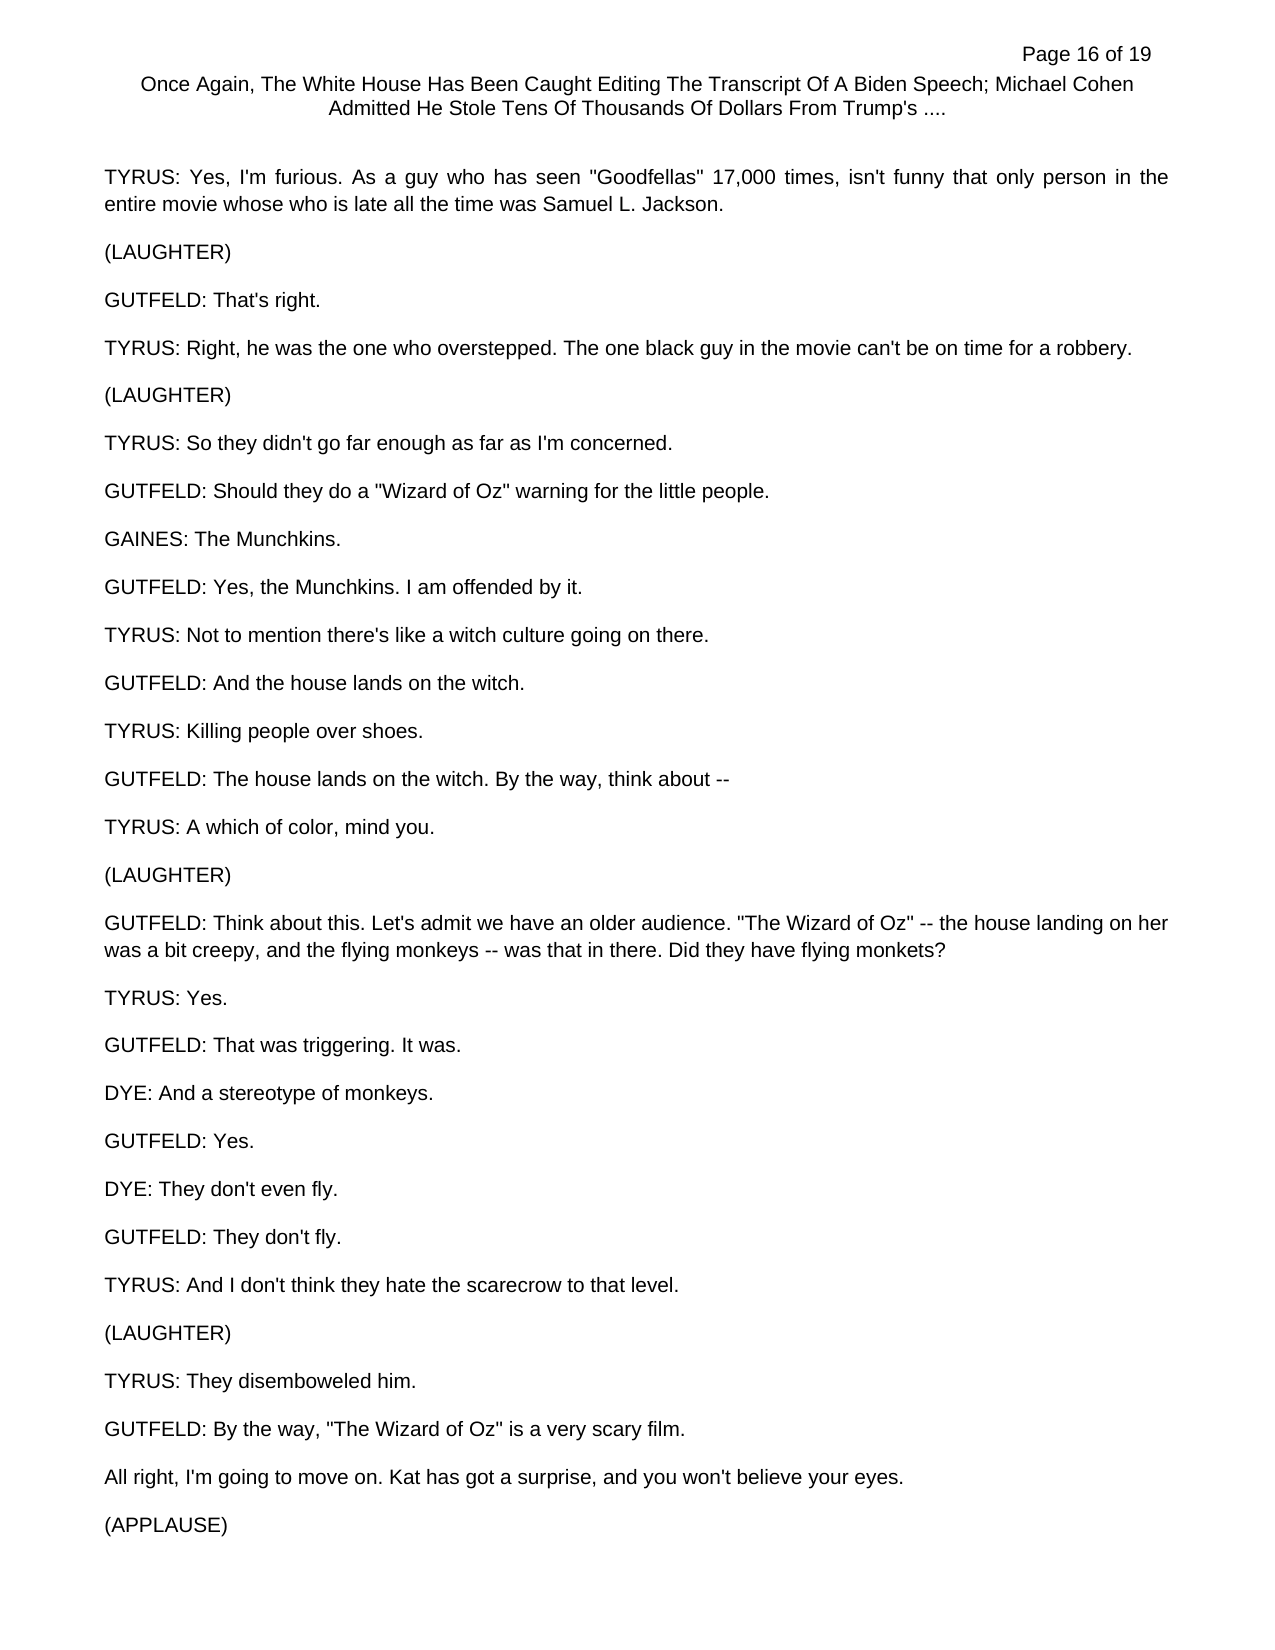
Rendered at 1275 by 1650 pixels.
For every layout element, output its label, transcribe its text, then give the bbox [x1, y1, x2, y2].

text All right, I'm going to move on. Kat has got a surprise, and you won't believe your eyes. [104, 1461, 1171, 1488]
text GUTFELD: Should they do a "Wizard of Oz" warning for the little people. [104, 476, 1171, 503]
text (LAUGHTER) [104, 380, 1171, 407]
text TYRUS: They disemboweled him. [104, 1366, 1171, 1393]
text DYE: They don't even fly. [104, 1174, 1171, 1201]
text (LAUGHTER) [104, 859, 1171, 886]
text TYRUS: Yes. [104, 982, 1171, 1009]
text (APPLAUSE) [104, 1509, 1171, 1536]
text GUTFELD: By the way, "The Wizard of Oz" is a very scary film. [104, 1413, 1171, 1441]
text GAINES: The Munchkins. [104, 524, 1171, 551]
text TYRUS: Killing people over shoes. [104, 716, 1171, 743]
text (LAUGHTER) [104, 236, 1171, 263]
text TYRUS: Yes, I'm furious. As a guy who has seen "Goodfellas" 17,000 times, isn't funny that only person in the entire movie whose who is late all the time was Samuel L. Jackson. [104, 161, 1171, 216]
text GUTFELD: And the house lands on the witch. [104, 668, 1171, 695]
text (LAUGHTER) [104, 1318, 1171, 1345]
text GUTFELD: That's right. [104, 284, 1171, 311]
text GUTFELD: They don't fly. [104, 1222, 1171, 1249]
text TYRUS: So they didn't go far enough as far as I'm concerned. [104, 428, 1171, 455]
text TYRUS: A which of color, mind you. [104, 811, 1171, 838]
text GUTFELD: Yes. [104, 1126, 1171, 1153]
text TYRUS: And I don't think they hate the scarecrow to that level. [104, 1270, 1171, 1297]
text DYE: And a stereotype of monkeys. [104, 1078, 1171, 1105]
text GUTFELD: Think about this. Let's admit we have an older audience. "The Wizard of Oz" -- the house landing on her was a bit creepy, and the flying monkeys -- was that in there. Did they have flying monkets? [104, 907, 1171, 961]
text TYRUS: Not to mention there's like a witch culture going on there. [104, 620, 1171, 647]
text GUTFELD: That was triggering. It was. [104, 1030, 1171, 1057]
text GUTFELD: Yes, the Munchkins. I am offended by it. [104, 572, 1171, 599]
text TYRUS: Right, he was the one who overstepped. The one black guy in the movie can't be on time for a robbery. [104, 332, 1171, 359]
text GUTFELD: The house lands on the witch. By the way, think about -- [104, 763, 1171, 791]
